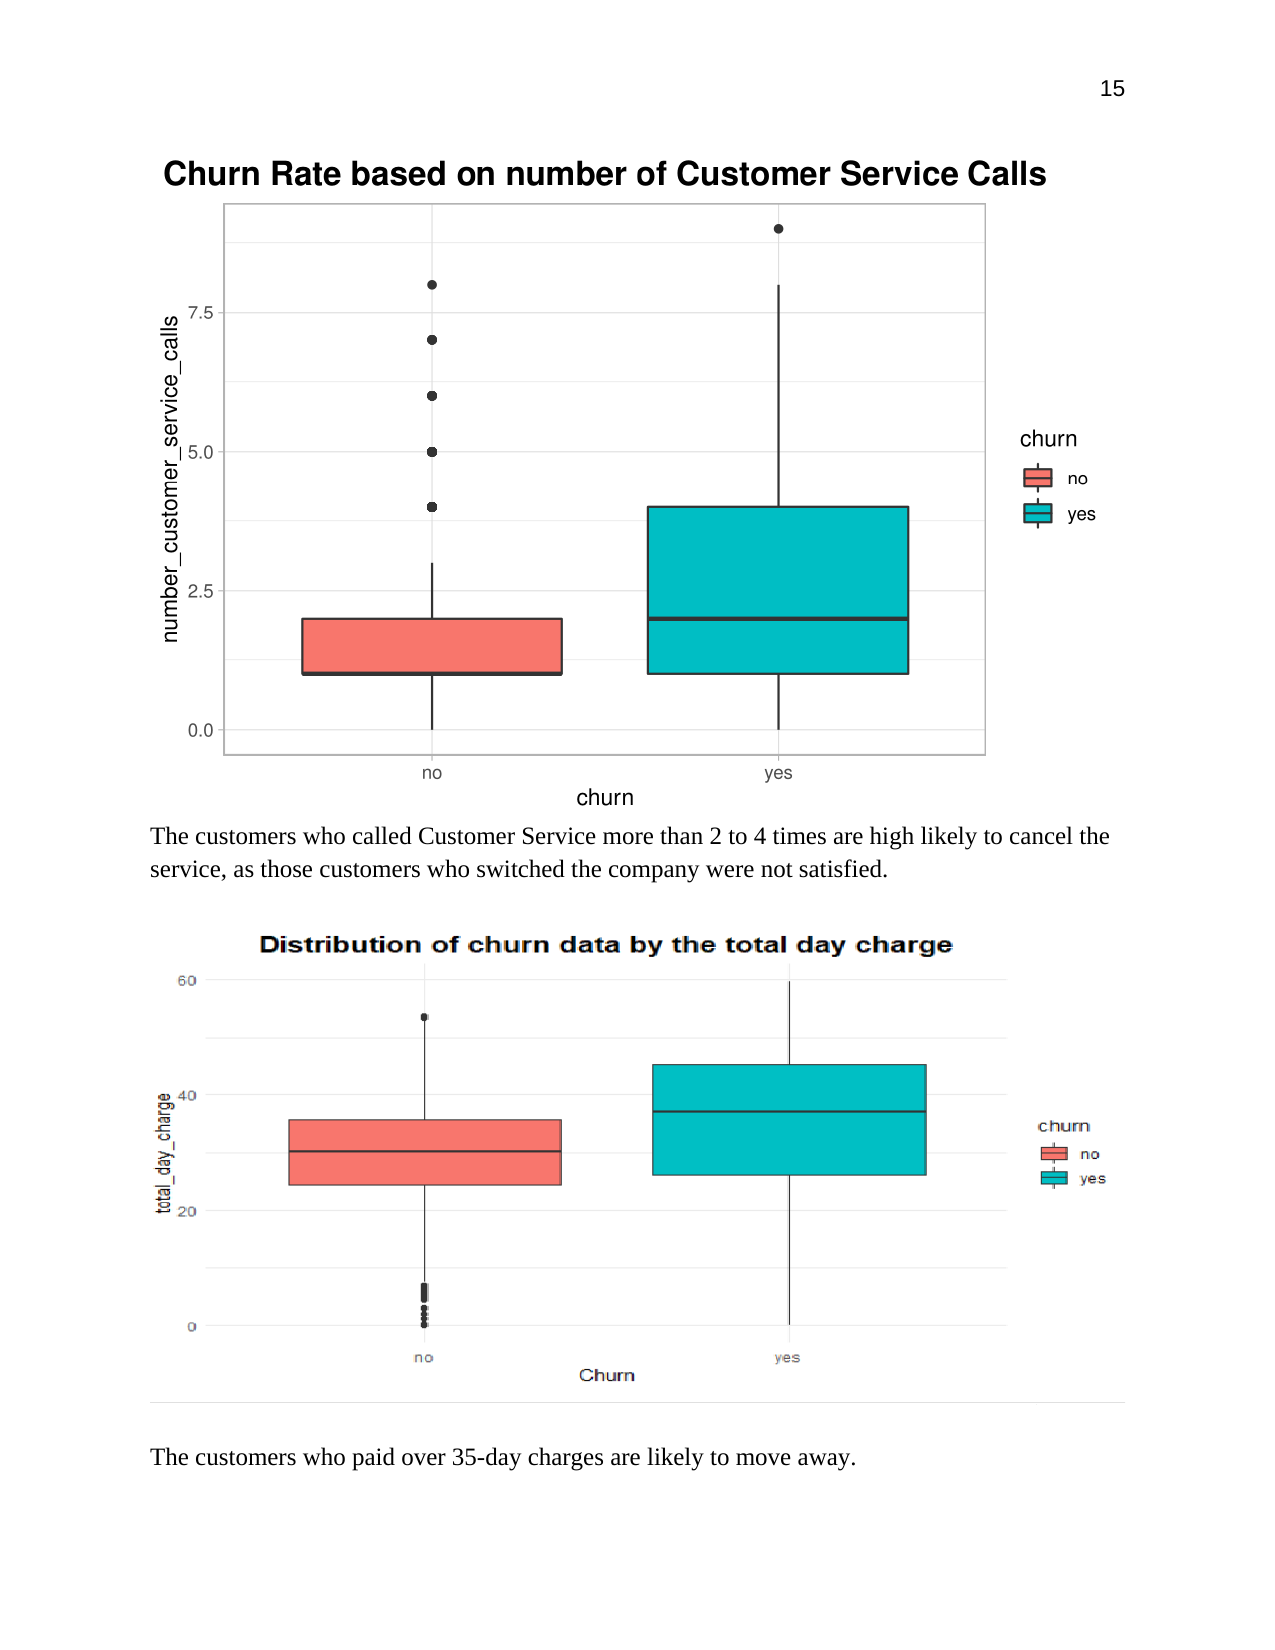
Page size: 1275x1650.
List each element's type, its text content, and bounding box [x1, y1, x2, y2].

picture [150, 920, 1125, 1405]
picture [150, 150, 1125, 817]
text The customers who paid over 35-day charges are likely to move away. [150, 1442, 1125, 1470]
text The customers who called Customer Service more than 2 to 4 times are high likely to cancel the service, as those customers who switched the company were not satisfied. [150, 817, 1125, 883]
